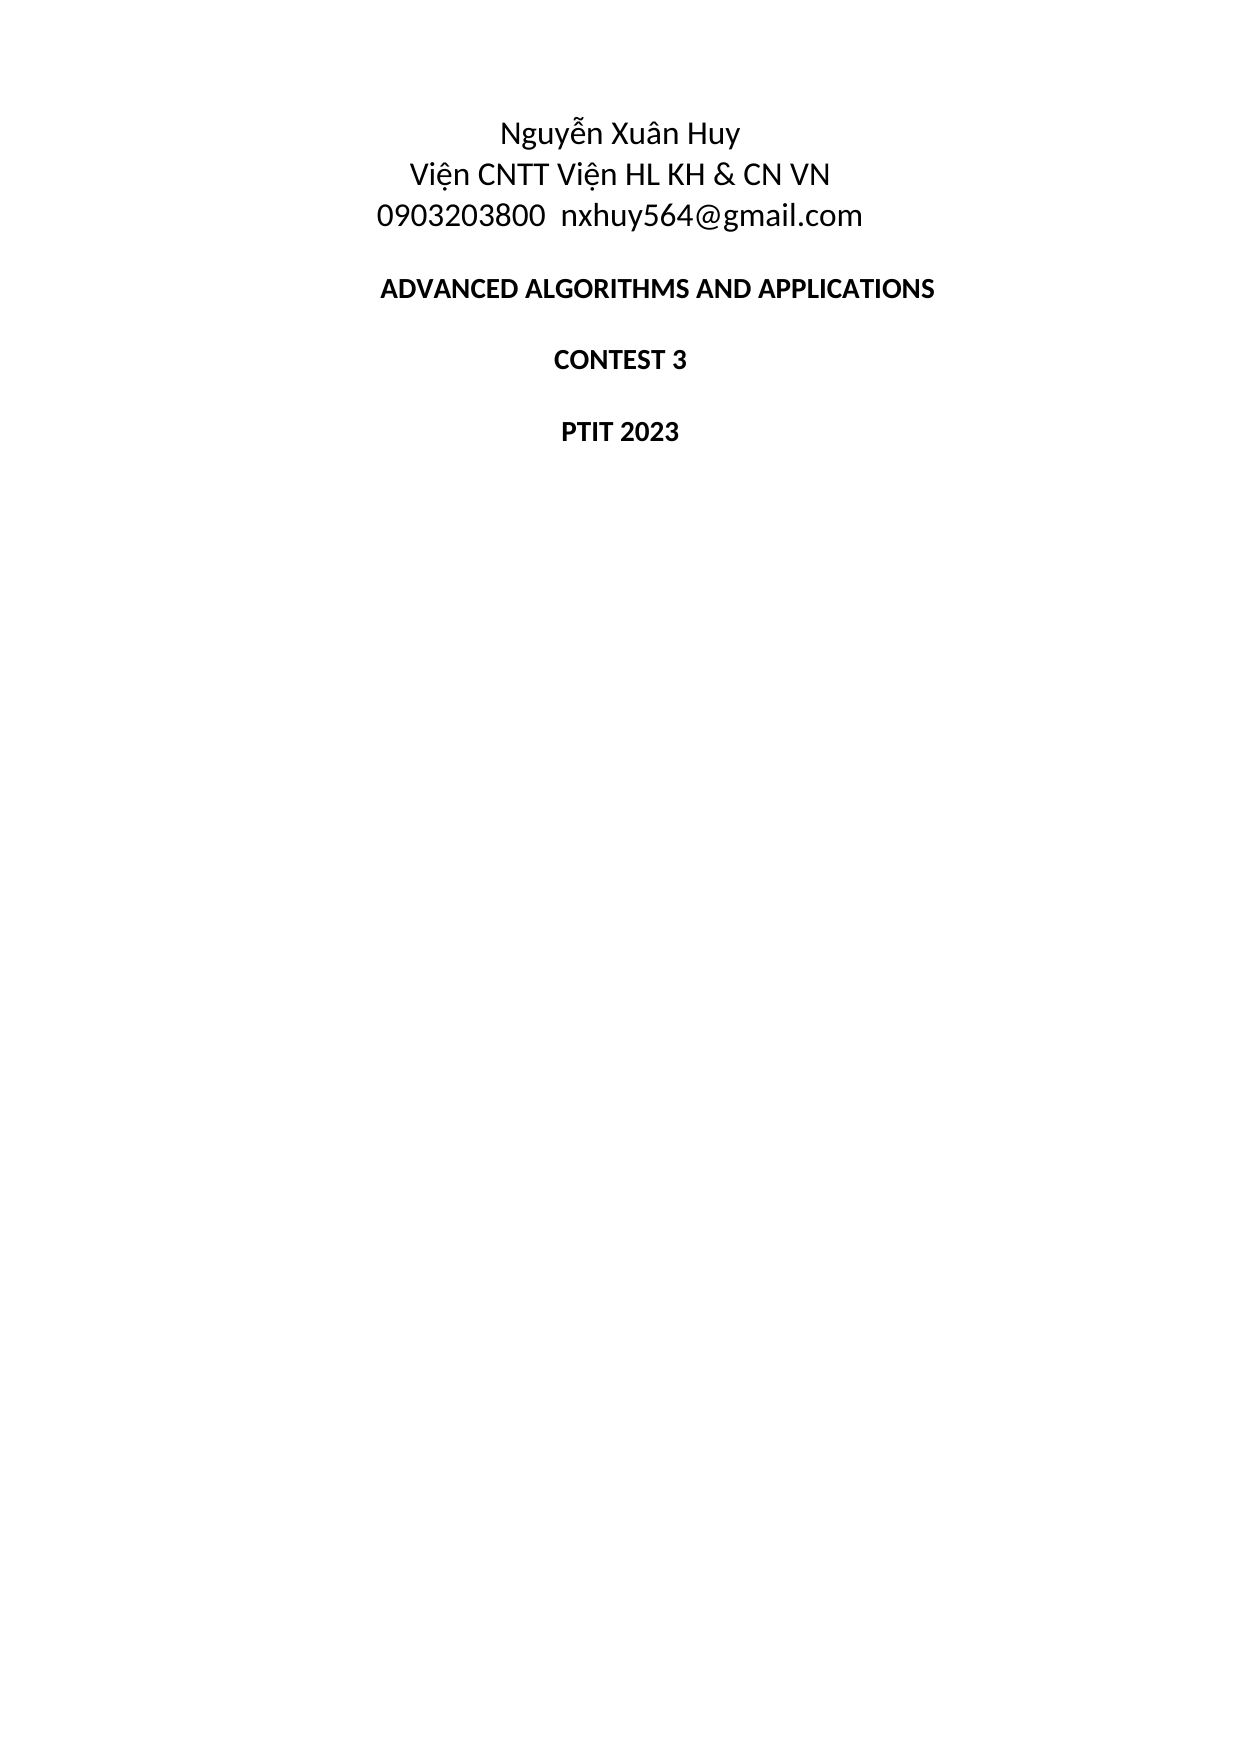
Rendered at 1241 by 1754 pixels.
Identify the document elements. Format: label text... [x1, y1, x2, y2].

text ADVANCED ALGORITHMS AND APPLICATIONS [12, 270, 1228, 306]
text CONTEST 3 [12, 341, 1228, 377]
text 0903203800 nxhuy564@gmail.com [12, 194, 1228, 234]
text PTIT 2023 [12, 413, 1228, 448]
text Nguyễn Xuân Huy [12, 112, 1228, 153]
text Viện CNTT Viện HL KH & CN VN [12, 153, 1228, 194]
